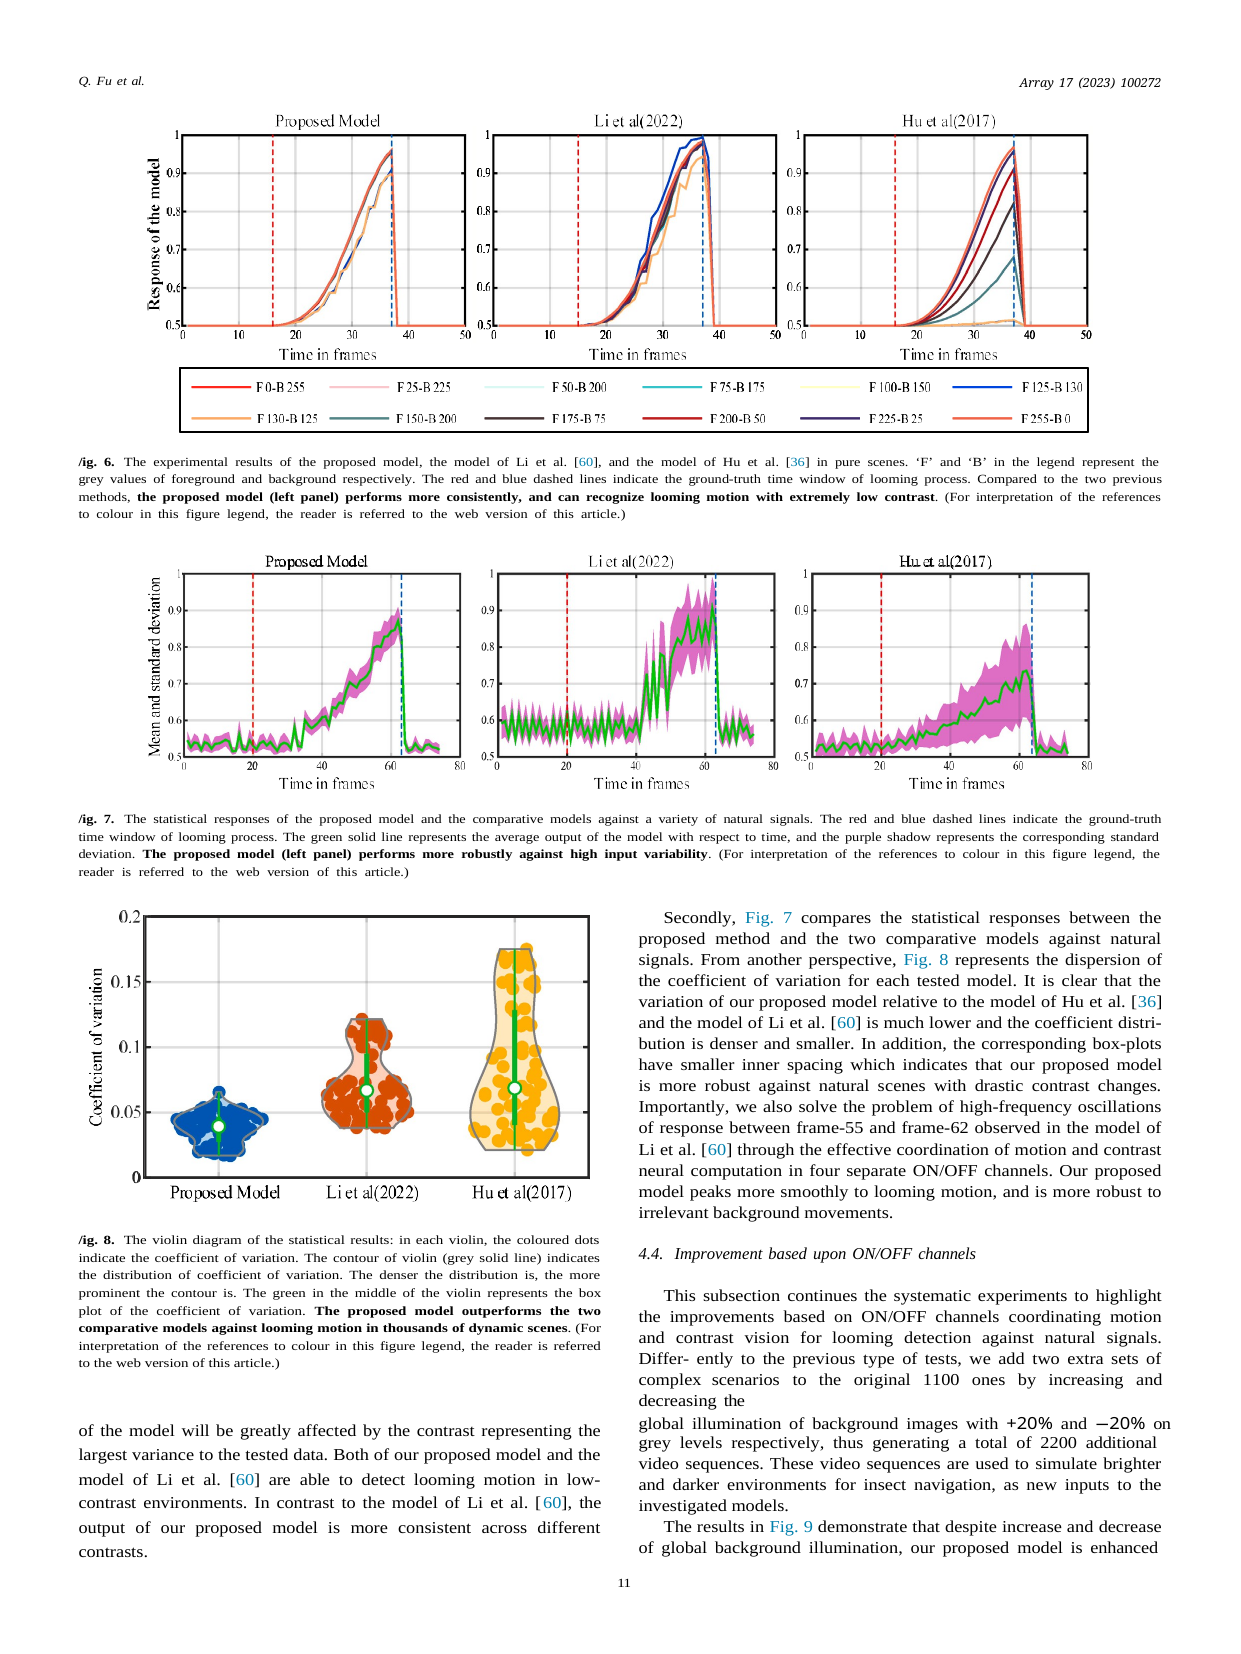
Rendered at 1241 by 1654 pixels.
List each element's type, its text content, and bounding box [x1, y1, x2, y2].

picture [798, 458, 803, 466]
picture [256, 382, 304, 392]
text /ig. 7. The statistical responses of the proposed model and the comparative models against a variety of natural signals. The red and blue dashed lines indicate the ground-truth time window of looming process. The green solid line represents the average output of the model with respect to time, and the purple shadow represents the corresponding standard deviation. The proposed model (left panel) performs more robustly against high input variability. (For interpretation of the references to colour in this figure legend, the reader is referred to the web version of this article.) [78, 812, 1162, 879]
text Secondly, Fig. 7 compares the statistical responses between the proposed method and the two comparative models against natural signals. From another perspective, Fig. 8 represents the dispersion of the coefficient of variation for each tested model. It is clear that the variation of our proposed model relative to the model of Hu et al. [36] and the model of Li et al. [60] is much lower and the coefficient distri- bution is denser and smaller. In addition, the corresponding box-plots have smaller inner spacing which indicates that our proposed model is more robust against natural scenes with drastic contrast changes. Importantly, we also solve the problem of high-frequency oscillations of response between frame-55 and frame-62 observed in the model of Li et al. [60] through the effective coordination of motion and contrast neural computation in four separate ON/OFF channels. Our proposed model peaks more smoothly to looming motion, and is more robust to irrelevant background movements. [638, 908, 1162, 1222]
text of the model will be greatly affected by the contrast representing the largest variance to the tested data. Both of our proposed model and the model of Li et al. [60] are able to detect looming motion in low-contrast environments. In contrast to the model of Li et al. [60], the output of our proposed model is more consistent across different contrasts. [78, 1421, 601, 1561]
list Improvement based upon ON/OFF channels [638, 1243, 1173, 1263]
text This subsection continues the systematic experiments to highlight the improvements based on ON/OFF channels coordinating motion and contrast vision for looming detection against natural signals. Differ- ently to the previous type of tests, we add two extra sets of complex scenarios to the original 1100 ones by increasing and decreasing the [638, 1285, 1162, 1410]
picture [594, 761, 689, 789]
text /ig. 6. The experimental results of the proposed model, the model of Li et al. [60], and the model of Hu et al. [36] in pure scenes. ‘F’ and ‘B’ in the legend represent the grey values of foreground and background respectively. The red and blue dashed lines indicate the ground-truth time window of looming process. Compared to the two previous methods, the proposed model (left panel) performs more consistently, and can recognize looming motion with extremely low contrast. (For interpretation of the references to colour in this figure legend, the reader is referred to the web version of this article.) [78, 454, 1162, 522]
text /ig. 8. The violin diagram of the statistical results: in each violin, the coloured dots indicate the coefficient of variation. The contour of violin (grey solid line) indicates the distribution of coefficient of variation. The denser the distribution is, the more prominent the contour is. The green in the middle of the violin represents the box plot of the coefficient of variation. The proposed model outperforms the two comparative models against looming motion in thousands of dynamic scenes. (For interpretation of the references to colour in this figure legend, the reader is referred to the web version of this article.) [78, 1233, 601, 1371]
picture [552, 414, 605, 423]
picture [710, 414, 765, 423]
text video sequences. These video sequences are used to simulate brighter and darker environments for insect navigation, as new inputs to the investigated models. [638, 1454, 1162, 1515]
picture [784, 912, 792, 923]
text global illumination of background images with +20% and −20% on [638, 1412, 1173, 1434]
picture [874, 761, 885, 770]
picture [89, 910, 590, 1202]
picture [869, 414, 922, 423]
picture [279, 348, 376, 360]
picture [396, 414, 456, 423]
picture [147, 114, 1093, 344]
picture [589, 348, 686, 360]
picture [909, 761, 1023, 789]
picture [1082, 761, 1092, 770]
picture [900, 348, 997, 360]
picture [552, 382, 606, 392]
picture [1022, 382, 1082, 392]
picture [148, 555, 1091, 770]
picture [710, 382, 764, 392]
text The results in Fig. 9 demonstrate that despite increase and decrease of global background illumination, our proposed model is enhanced [638, 1517, 1162, 1557]
picture [257, 414, 317, 423]
picture [385, 761, 396, 770]
text grey levels respectively, thus generating a total of 2200 additional [638, 1434, 1173, 1452]
picture [869, 382, 930, 392]
picture [455, 761, 465, 770]
picture [746, 912, 755, 921]
picture [279, 761, 374, 789]
picture [1021, 414, 1070, 423]
picture [397, 382, 450, 392]
